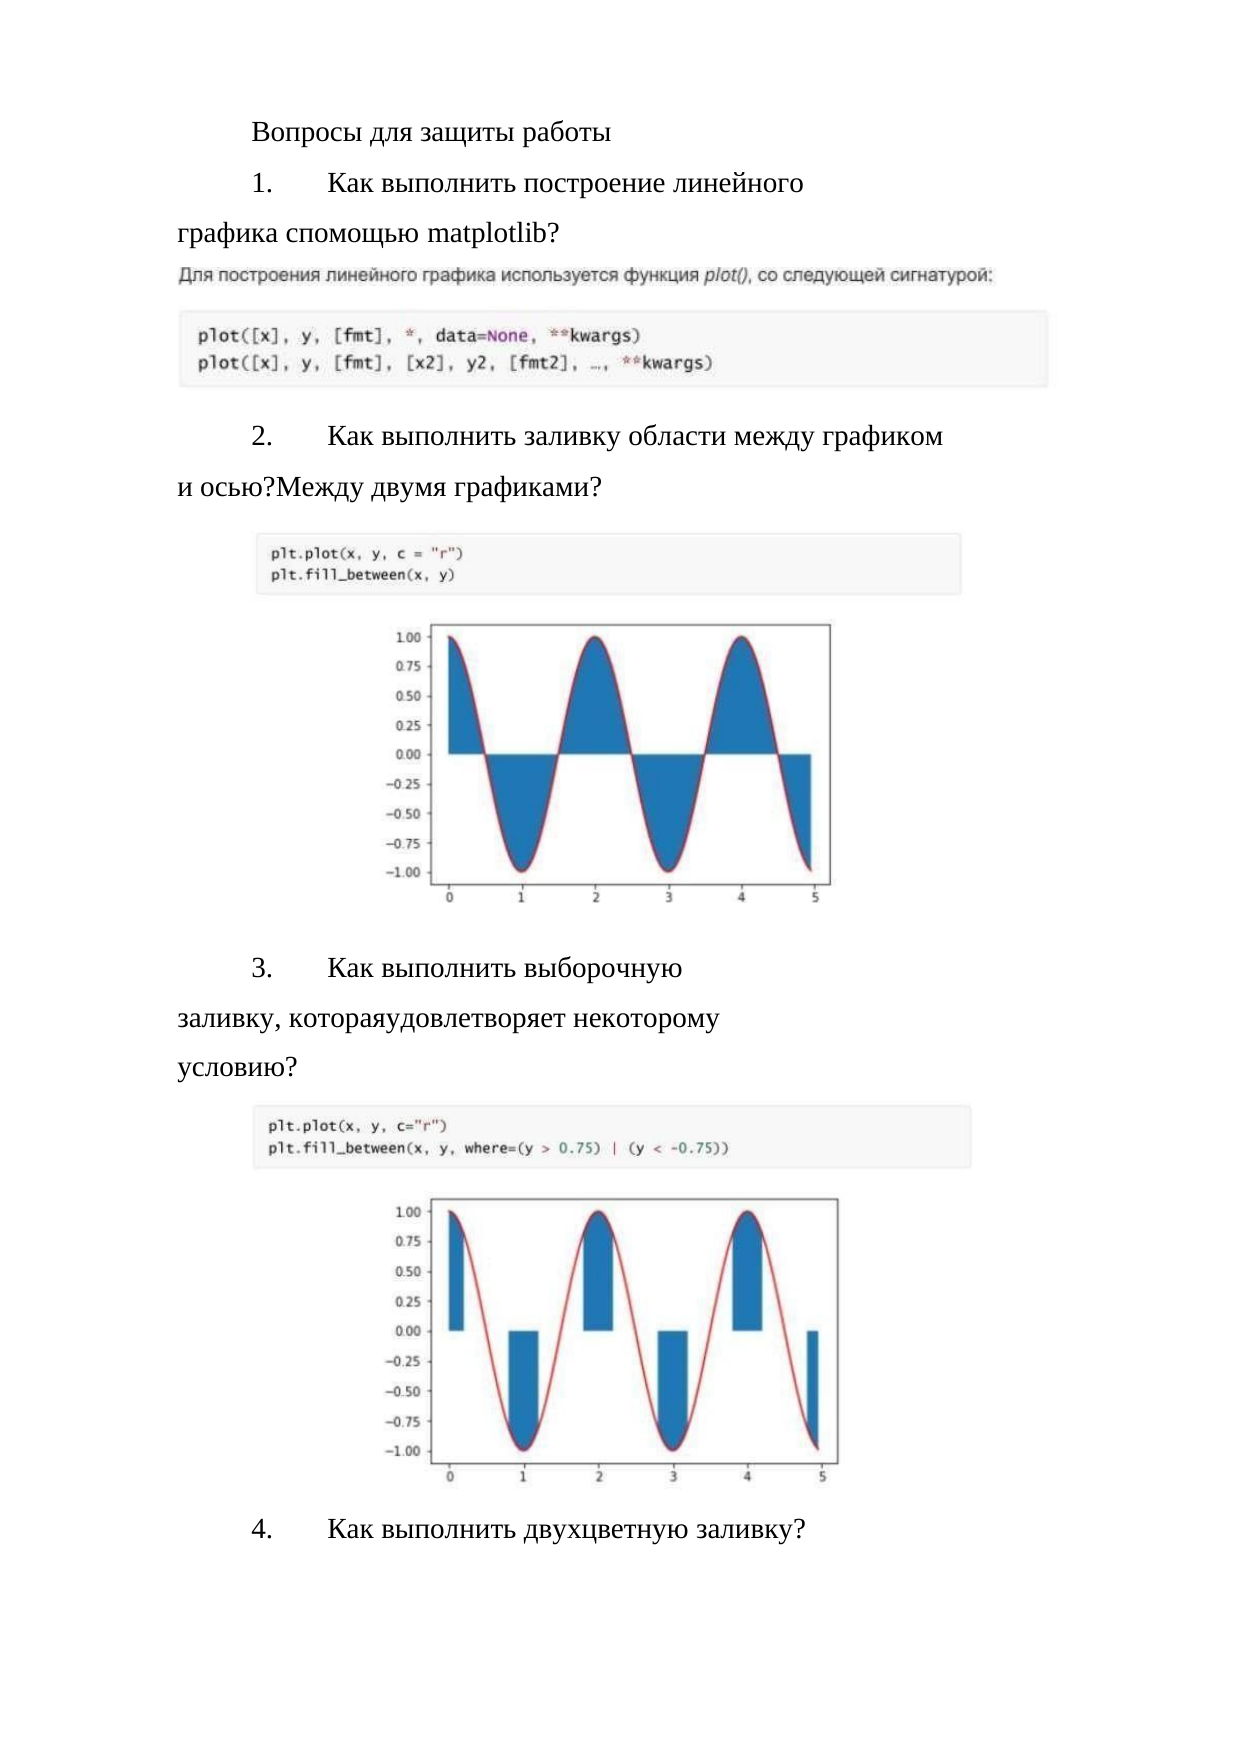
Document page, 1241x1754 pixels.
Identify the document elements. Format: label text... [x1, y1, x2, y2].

picture [251, 1101, 973, 1489]
list Как выполнить двухцветную заливку? [251, 1511, 1240, 1545]
list Как выполнить построение линейного графика спомощью matplotlib? [177, 165, 912, 249]
list Как выполнить выборочную заливку, котораяудовлетворяет некоторому условию? [177, 950, 794, 1083]
picture [177, 267, 1057, 390]
text Вопросы для защиты работы [251, 114, 1240, 148]
list Как выполнить заливку области между графиком и осью?Между двумя графиками? [177, 418, 966, 503]
picture [251, 529, 966, 903]
